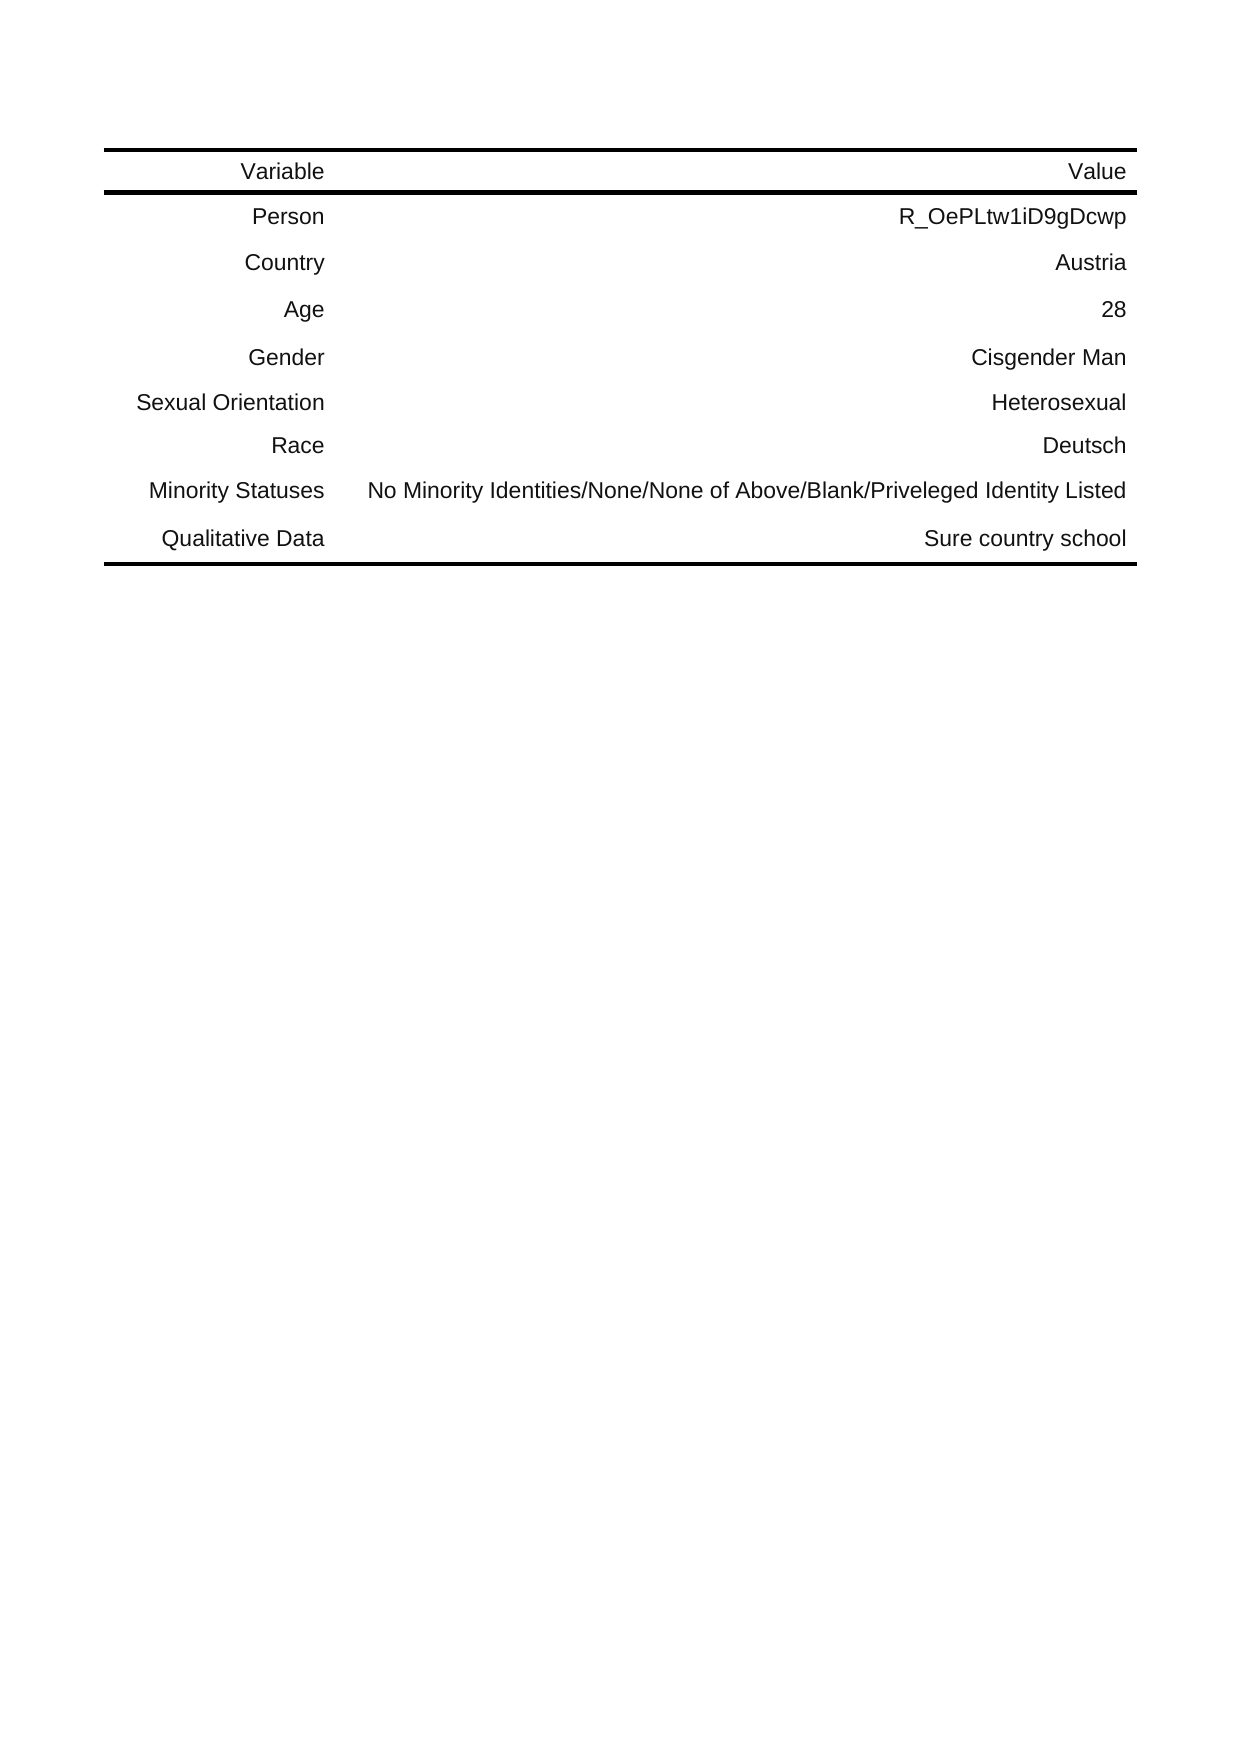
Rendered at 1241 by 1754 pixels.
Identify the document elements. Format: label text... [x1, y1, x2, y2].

table_cell Sexual Orientation [104, 381, 335, 424]
table_cell No Minority Identities/None/None of Above/Blank/Priveleged Identity Listed [335, 466, 1137, 514]
table_cell Country [104, 238, 335, 286]
table_cell Heterosexual [335, 381, 1137, 424]
table_cell Qualitative Data [104, 514, 335, 562]
table_cell Gender [104, 333, 335, 381]
table_cell 28 [335, 286, 1137, 333]
table_cell Person [104, 195, 335, 238]
table_header Variable [104, 152, 335, 190]
table_cell R_OePLtw1iD9gDcwp [335, 195, 1137, 238]
table_cell Age [104, 286, 335, 333]
table_cell Sure country school [335, 514, 1137, 562]
table_cell Austria [335, 238, 1137, 286]
table_header Value [335, 152, 1137, 190]
table_cell Race [104, 424, 335, 466]
table_cell Minority Statuses [104, 466, 335, 514]
table_cell Deutsch [335, 424, 1137, 466]
table_cell Cisgender Man [335, 333, 1137, 381]
